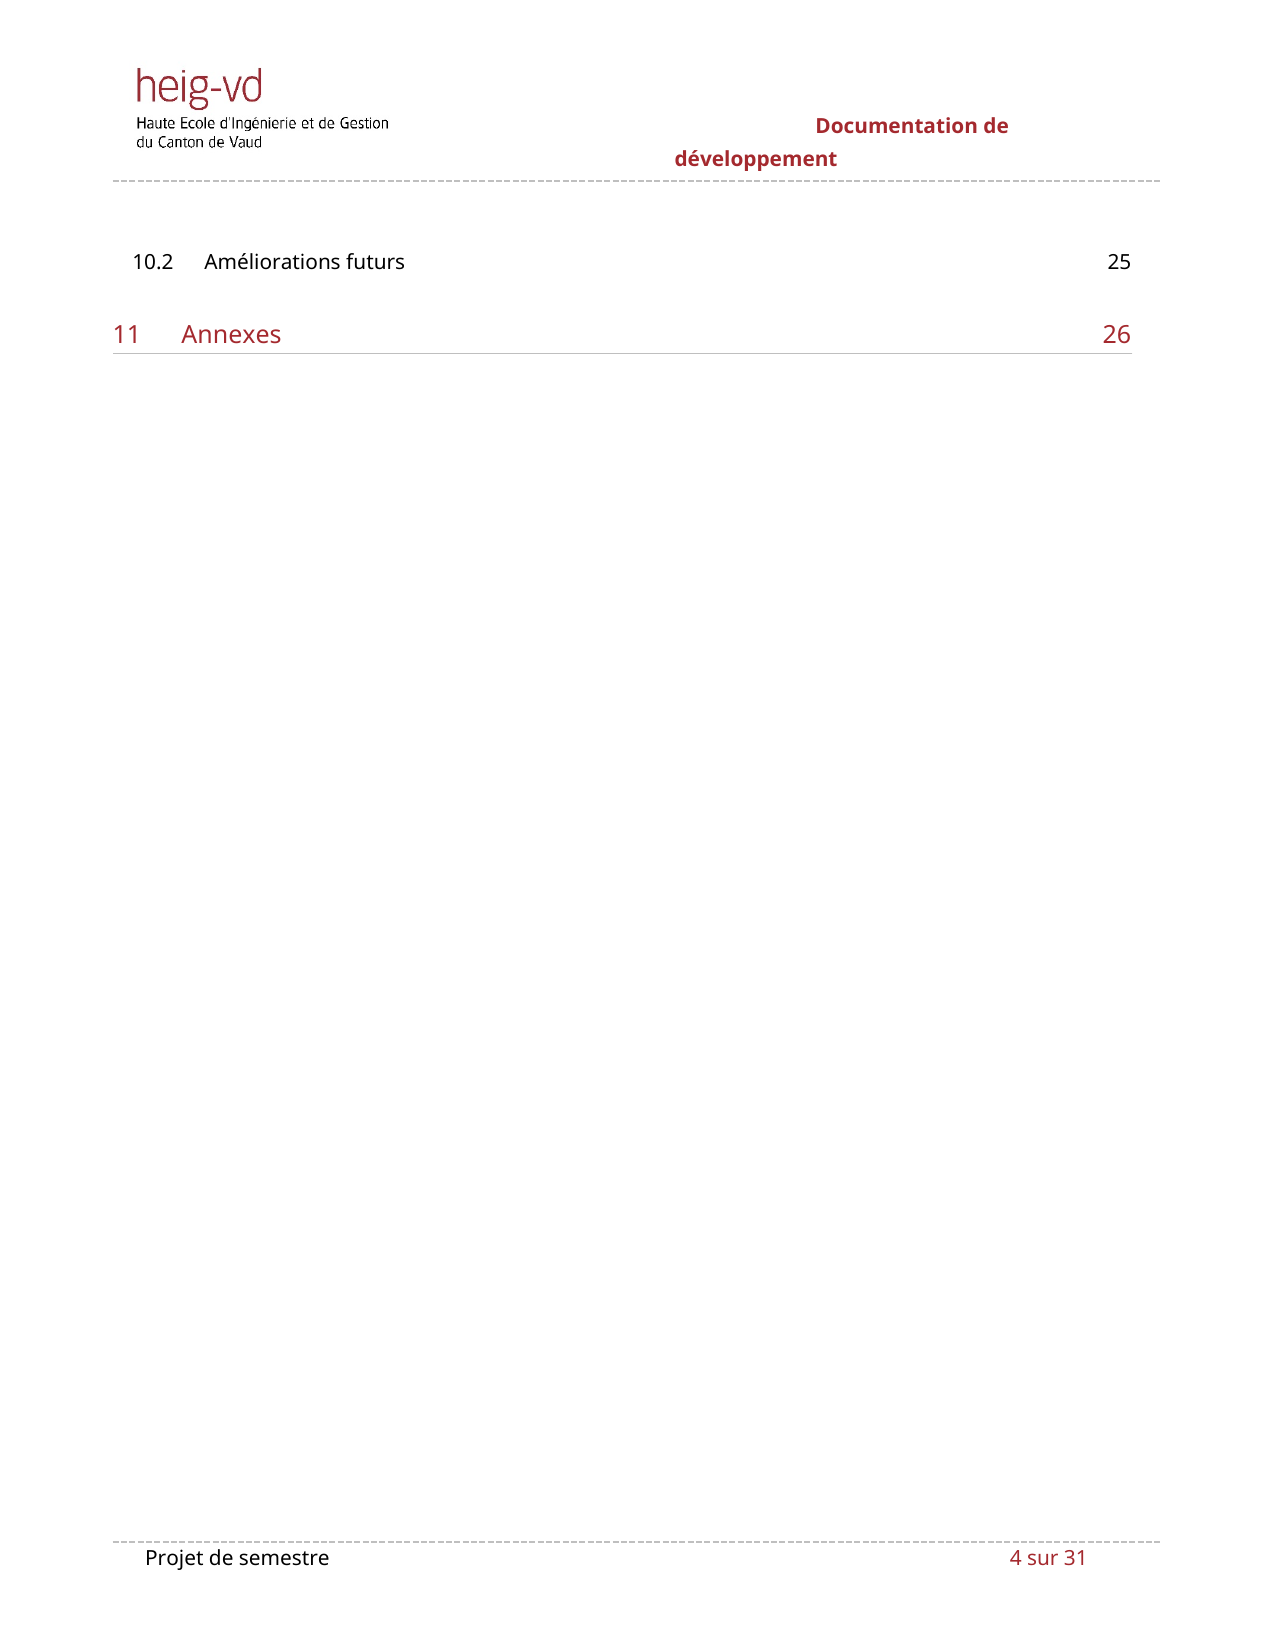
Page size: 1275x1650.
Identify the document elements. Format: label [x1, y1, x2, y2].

picture [129, 60, 394, 158]
